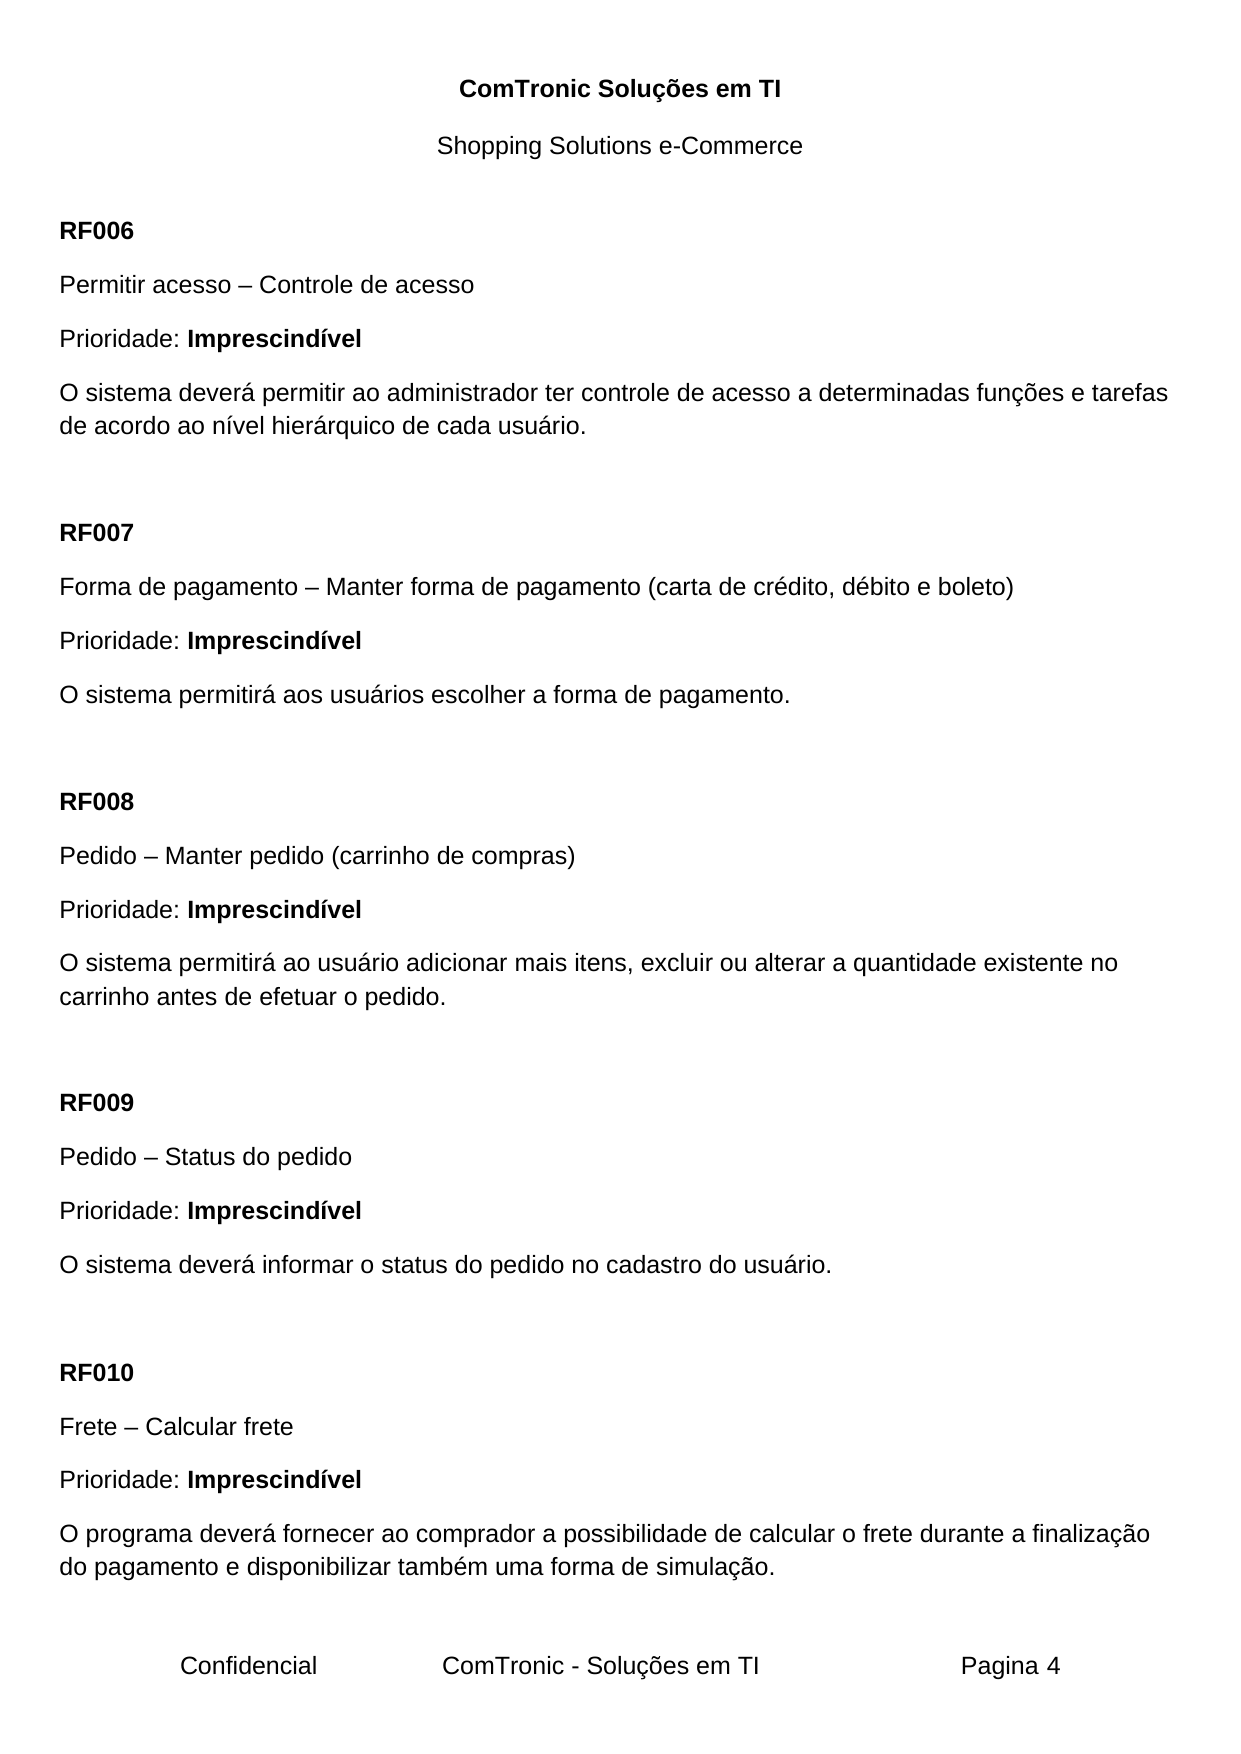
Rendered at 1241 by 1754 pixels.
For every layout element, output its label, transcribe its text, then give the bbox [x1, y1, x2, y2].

text Prioridade: Imprescindível [59, 1465, 1181, 1494]
text O sistema deverá informar o status do pedido no cadastro do usuário. [59, 1250, 1181, 1279]
text Permitir acesso – Controle de acesso [59, 270, 1181, 299]
text Pedido – Status do pedido [59, 1142, 1181, 1171]
text RF008 [59, 787, 1181, 816]
text O programa deverá fornecer ao comprador a possibilidade de calcular o frete durante a finalização do pagamento e disponibilizar também uma forma de simulação. [59, 1519, 1181, 1581]
text Prioridade: Imprescindível [59, 626, 1181, 655]
text RF009 [59, 1088, 1181, 1117]
text RF007 [59, 518, 1181, 547]
text Forma de pagamento – Manter forma de pagamento (carta de crédito, débito e boleto) [59, 572, 1181, 601]
text Prioridade: Imprescindível [59, 324, 1181, 353]
text Prioridade: Imprescindível [59, 894, 1181, 923]
text O sistema permitirá ao usuário adicionar mais itens, excluir ou alterar a quantidade existente no carrinho antes de efetuar o pedido. [59, 948, 1181, 1010]
text Frete – Calcular frete [59, 1411, 1181, 1440]
text RF010 [59, 1358, 1181, 1386]
text Pedido – Manter pedido (carrinho de compras) [59, 841, 1181, 869]
text O sistema permitirá aos usuários escolher a forma de pagamento. [59, 680, 1181, 709]
text O sistema deverá permitir ao administrador ter controle de acesso a determinadas funções e tarefas de acordo ao nível hierárquico de cada usuário. [59, 378, 1181, 439]
text Prioridade: Imprescindível [59, 1196, 1181, 1225]
text RF006 [59, 216, 1181, 245]
